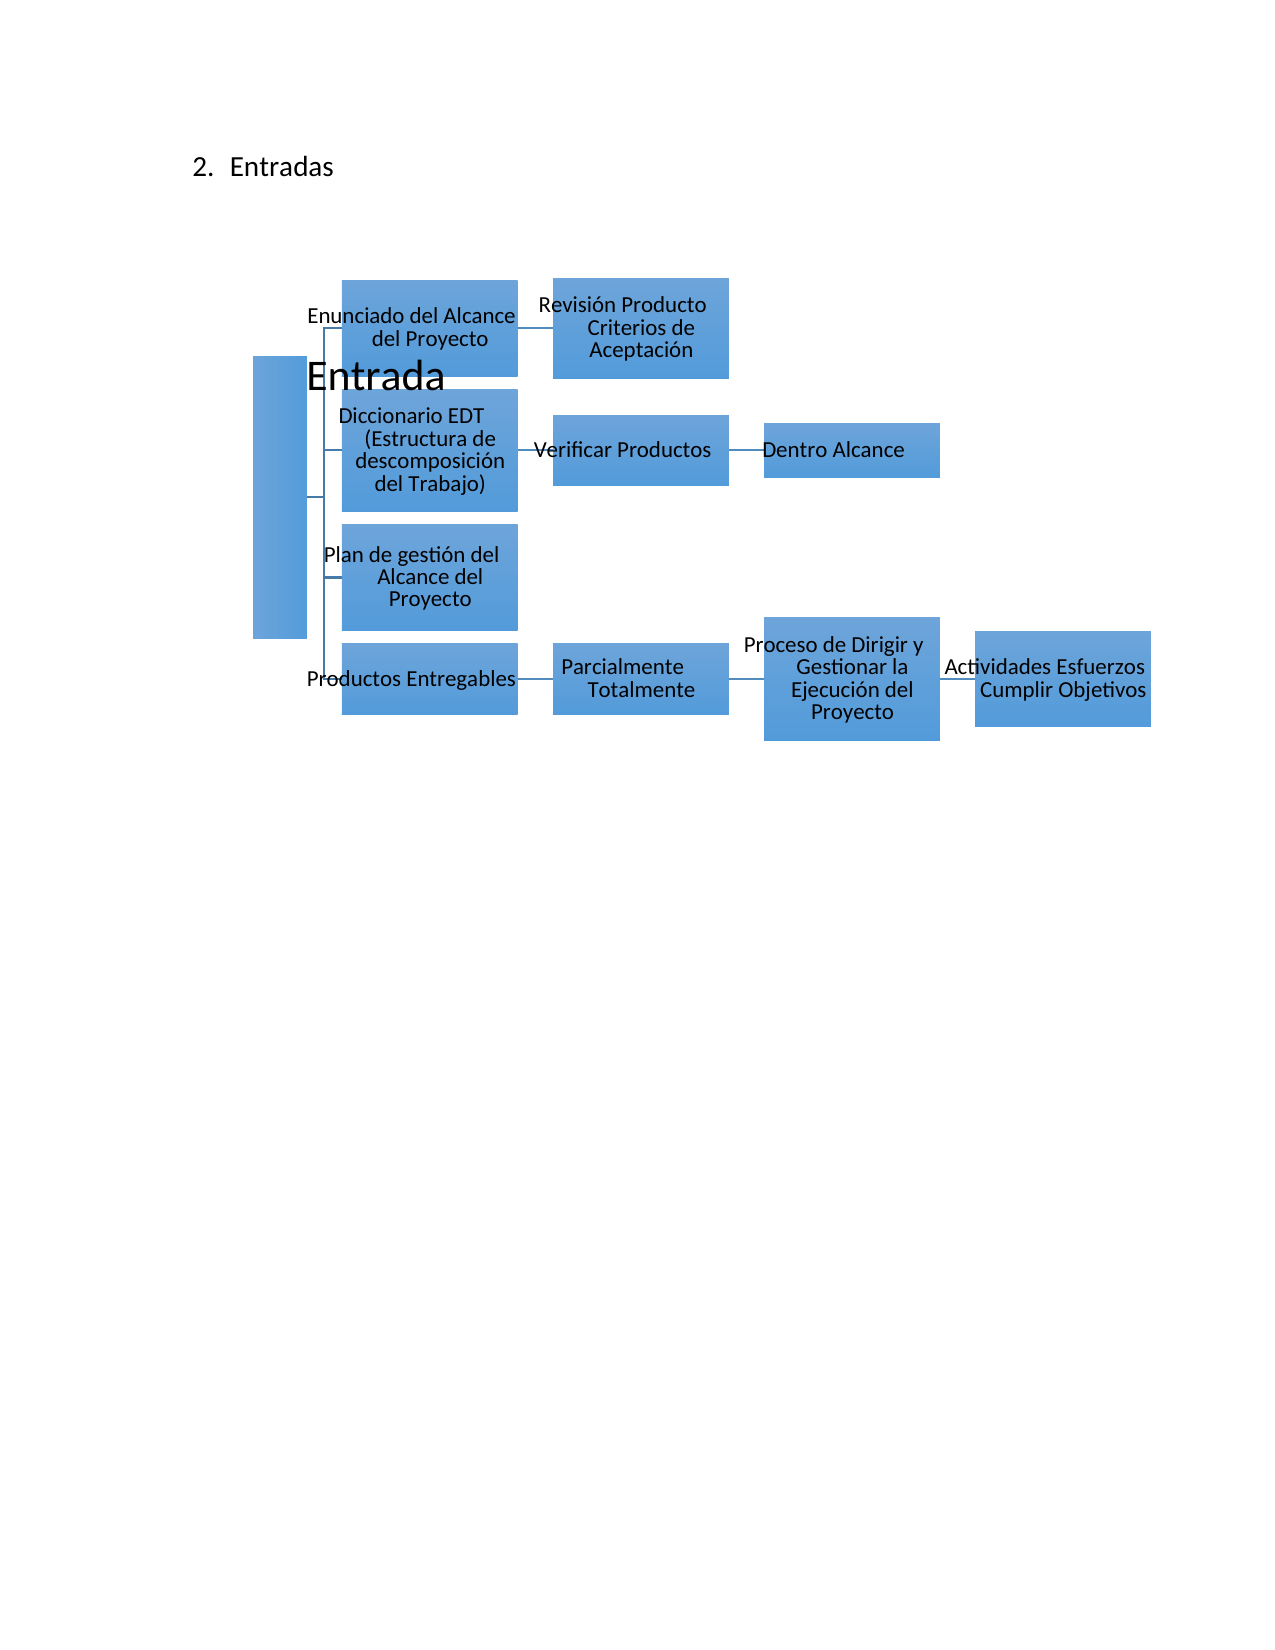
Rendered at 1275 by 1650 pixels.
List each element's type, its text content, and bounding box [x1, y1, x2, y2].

subtitle Entradas [192, 148, 1098, 183]
